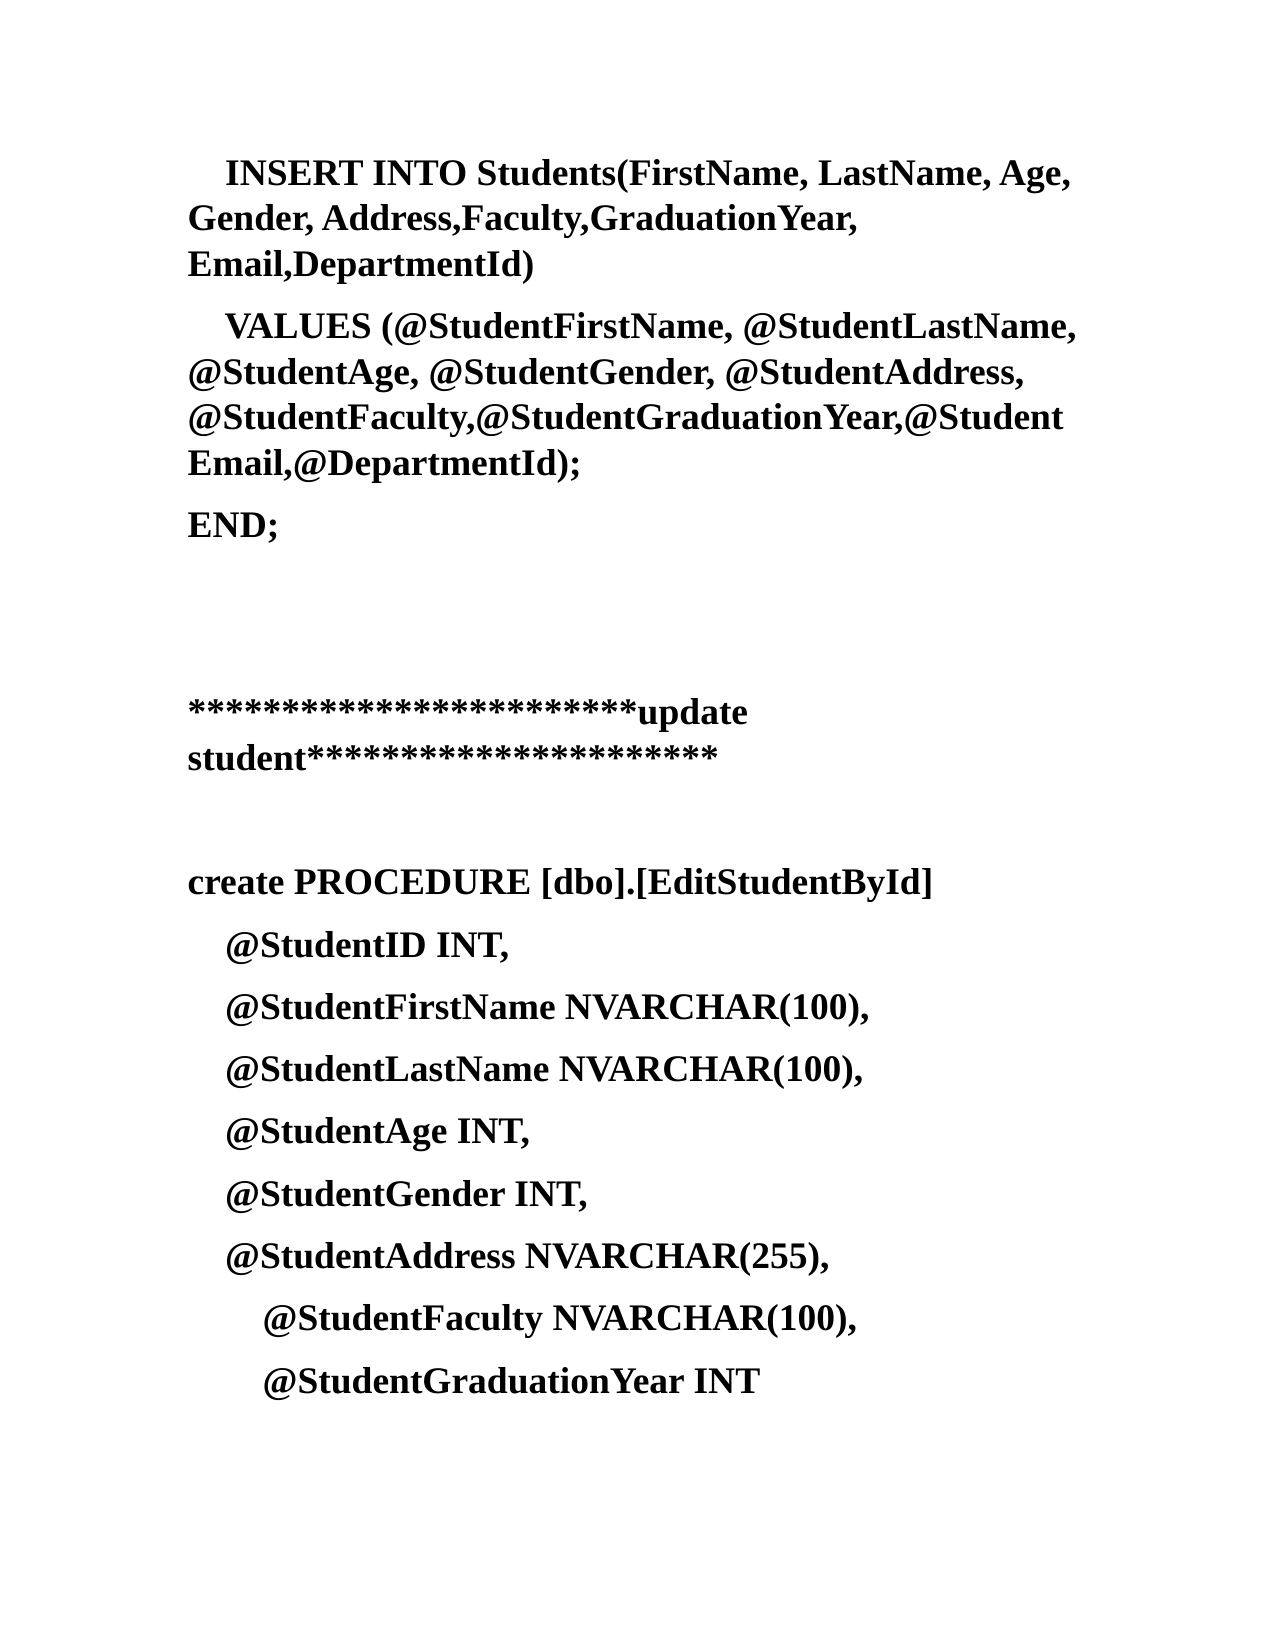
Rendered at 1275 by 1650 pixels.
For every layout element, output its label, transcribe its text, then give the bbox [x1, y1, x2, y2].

text @StudentAddress NVARCHAR(255), [187, 1233, 1087, 1277]
text @StudentGraduationYear INT [187, 1358, 1087, 1401]
text @StudentFirstName NVARCHAR(100), [187, 984, 1087, 1027]
text @StudentAge INT, [187, 1109, 1087, 1152]
text @StudentLastName NVARCHAR(100), [187, 1047, 1087, 1090]
text @StudentID INT, [187, 922, 1087, 965]
text create PROCEDURE [dbo].[EditStudentById] [187, 860, 1087, 903]
text INSERT INTO Students(FirstName, LastName, Age, Gender, Address,Faculty,GraduationYear, Email,DepartmentId) [187, 150, 1087, 284]
text ************************update student********************** [187, 689, 1087, 778]
text @StudentGender INT, [187, 1171, 1087, 1214]
text END; [187, 503, 1087, 546]
text @StudentFaculty NVARCHAR(100), [187, 1296, 1087, 1339]
